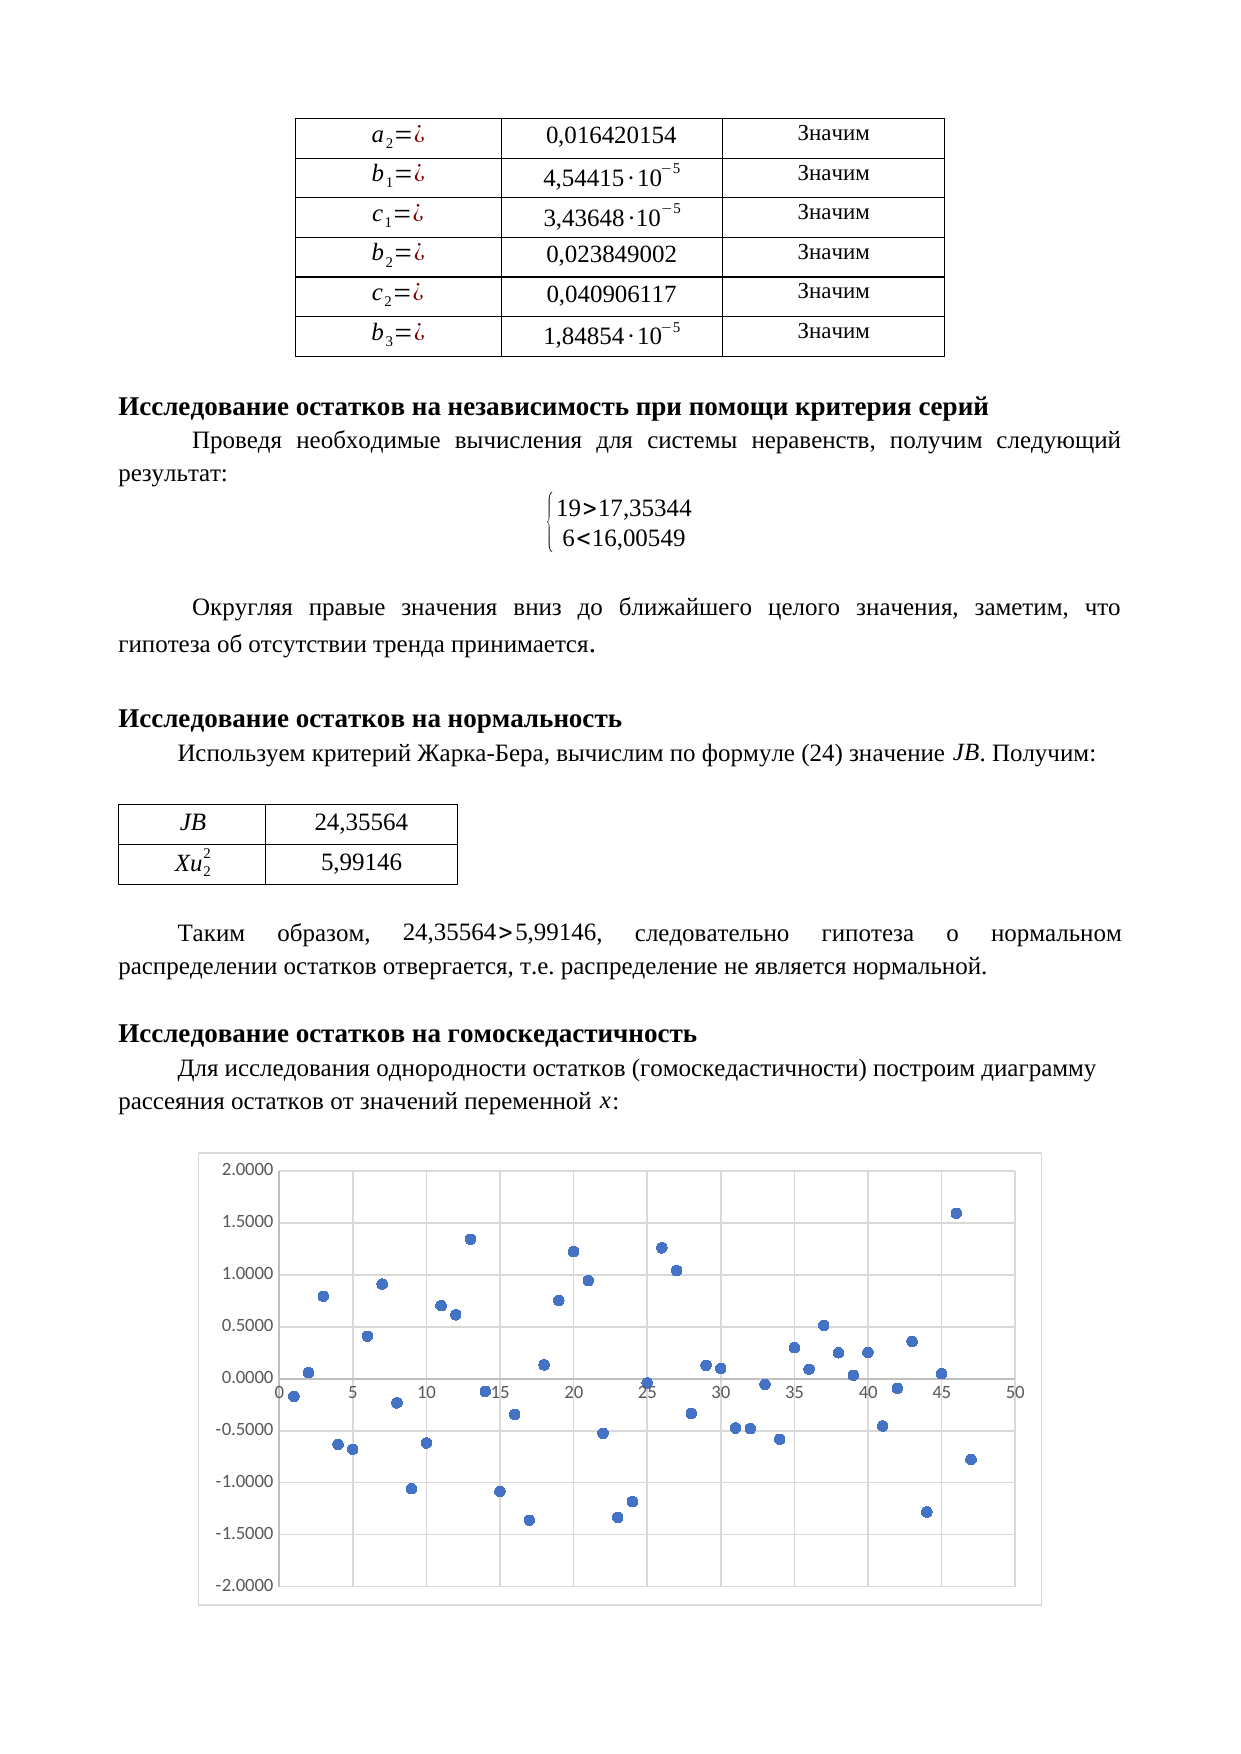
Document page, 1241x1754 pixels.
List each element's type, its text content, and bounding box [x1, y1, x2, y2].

table_cell [502, 198, 722, 237]
table_cell [502, 278, 722, 316]
table_header [266, 805, 457, 844]
text Исследование остатков на независимость при помощи критерия серий [118, 390, 1122, 421]
table_cell Значим [723, 238, 944, 276]
text Для исследования однородности остатков (гомоскедастичности) построим диаграмму рассеяния остатков от значений переменной : [118, 1053, 1122, 1115]
table_cell Значим [723, 317, 944, 356]
table_cell [296, 159, 501, 197]
table_cell [296, 238, 501, 276]
table_cell Значим [723, 119, 944, 158]
text Исследование остатков на гомоскедастичность [118, 1017, 1122, 1048]
table_cell [296, 278, 501, 316]
table_cell [502, 317, 722, 356]
table_cell Значим [723, 198, 944, 237]
table_cell [502, 119, 722, 158]
table_cell [266, 845, 457, 884]
table_cell Значим [723, 278, 944, 316]
text Округляя правые значения вниз до ближайшего целого значения, заметим, что гипотеза об отсутствии тренда принимается. [118, 592, 1122, 659]
table_cell [296, 317, 501, 356]
table_cell [502, 238, 722, 276]
text Таким образом, , следовательно гипотеза о нормальном распределении остатков отвергается, т.е. распределение не является нормальной. [118, 918, 1122, 980]
table_cell [502, 159, 722, 197]
table_header [119, 805, 265, 844]
text Исследование остатков на нормальность [118, 702, 1122, 734]
table_cell [296, 119, 501, 158]
text Проведя необходимые вычисления для системы неравенств, получим следующий результат: [118, 425, 1122, 487]
table_cell [296, 198, 501, 237]
table_cell Значим [723, 159, 944, 197]
table_cell [119, 845, 265, 884]
text Используем критерий Жарка-Бера, вычислим по формуле (24) значение . Получим: [118, 738, 1122, 767]
